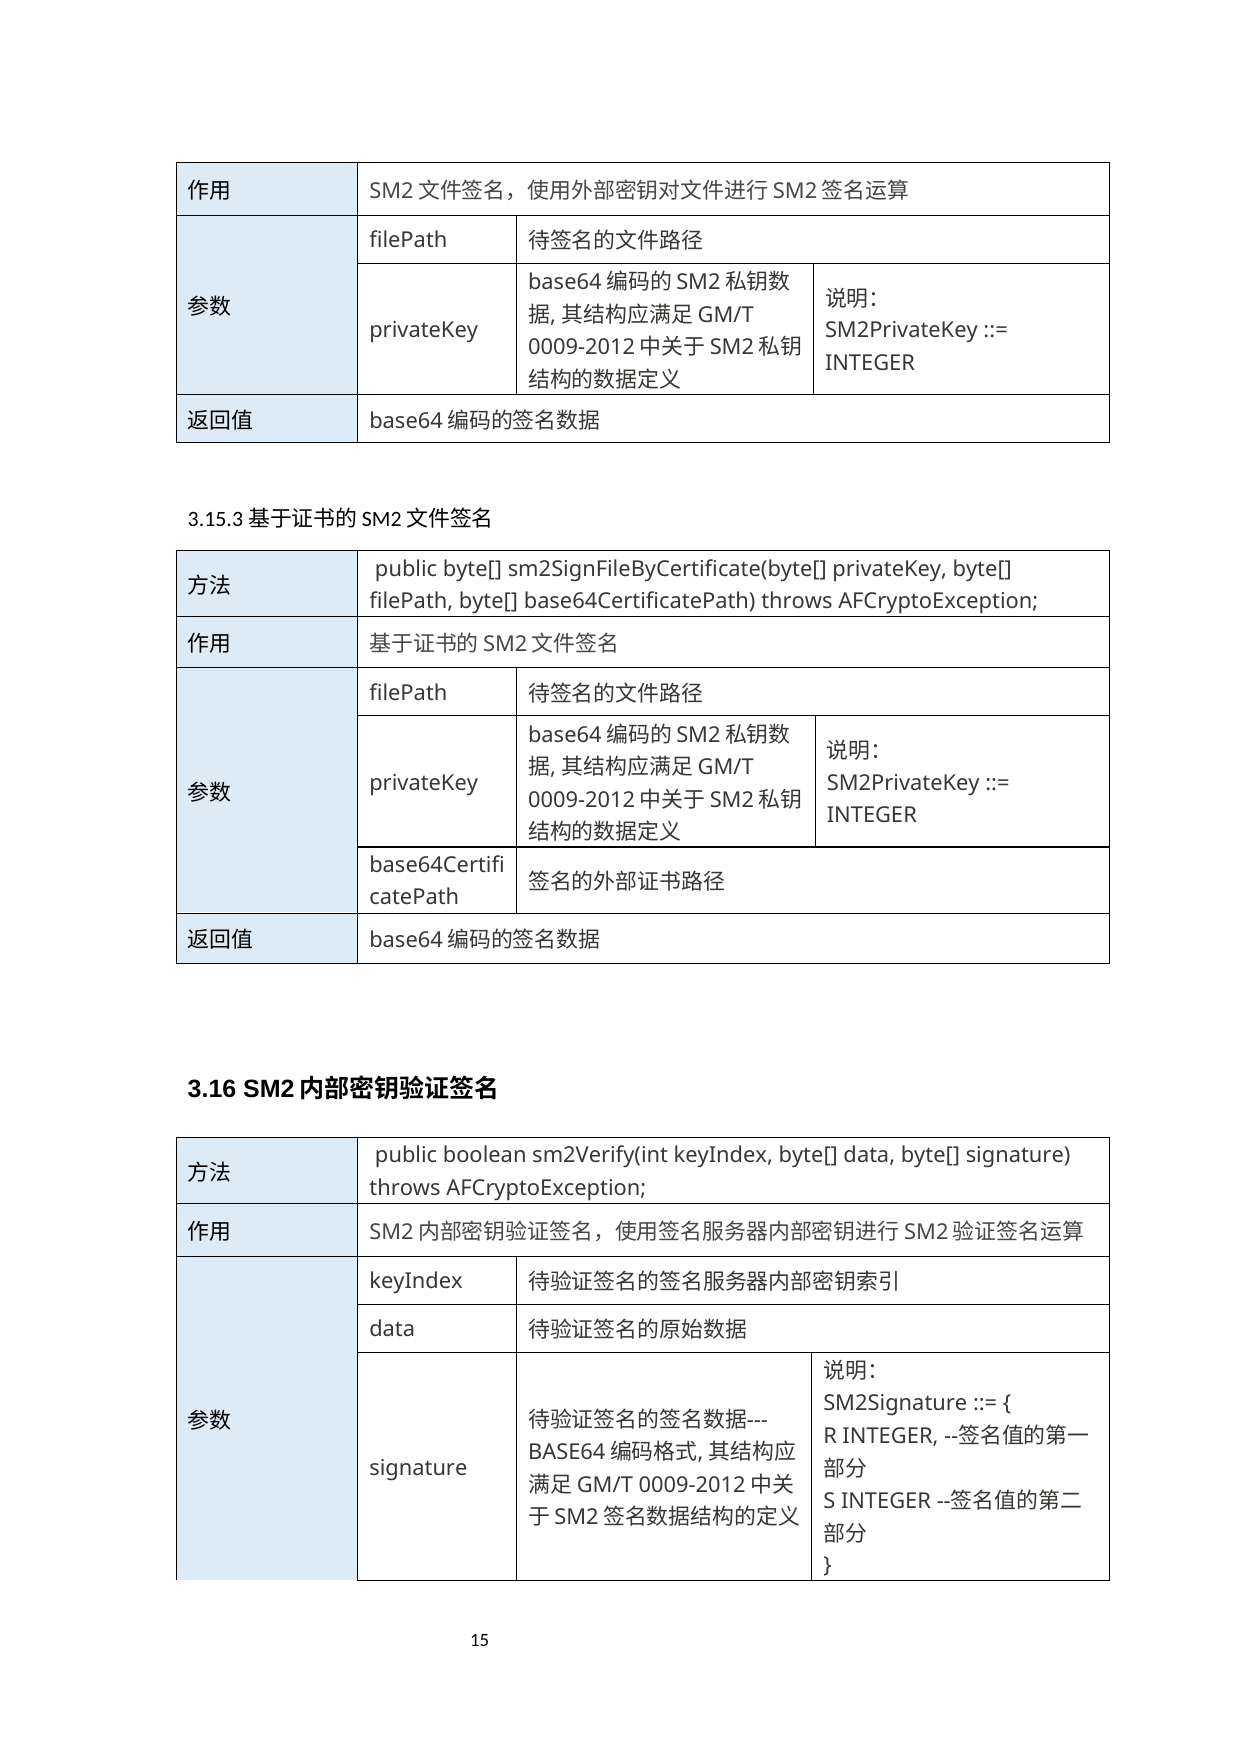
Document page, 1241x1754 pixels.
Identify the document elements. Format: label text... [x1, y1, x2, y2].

table_cell keyIndex [358, 1257, 516, 1304]
table_cell signature [358, 1353, 516, 1580]
table_cell data [358, 1305, 516, 1352]
table_header 方法 [177, 1138, 357, 1203]
table_cell 参数 [177, 1257, 357, 1580]
table_cell 参数 [177, 216, 357, 394]
table_cell 作用 [177, 617, 357, 667]
table_cell 待签名的文件路径 [517, 216, 1109, 263]
subtitle 3.15.3 基于证书的SM2文件签名 [187, 501, 1053, 533]
table_cell 返回值 [177, 395, 357, 442]
table_cell 待验证签名的签名数据---BASE64编码格式, 其结构应满足 GM/T 0009-2012中关于SM2签名数据结构的定义 [517, 1353, 811, 1580]
table_cell 说明： SM2Signature ::= { R INTEGER, --签名值的第一部分 S INTEGER --签名值的第二部分 } [889, 1353, 1109, 1580]
table_cell 待签名的文件路径 [517, 668, 1109, 715]
table_cell SM2文件签名，使用外部密钥对文件进行 SM2签名运算 [358, 163, 1109, 215]
table_cell base64编码的签名数据 [358, 914, 1109, 963]
table_cell 待验证签名的原始数据 [517, 1305, 1109, 1352]
table_cell 参数 [177, 668, 357, 912]
table_cell SM2内部密钥验证签名，使用签名服务器内部密钥进行 SM2验证签名运算 [358, 1204, 1109, 1256]
table_cell 作用 [177, 163, 357, 215]
table_cell filePath [358, 216, 516, 263]
table_cell 说明： SM2PrivateKey ::= INTEGER [816, 716, 1109, 846]
table_cell 待验证签名的签名服务器内部密钥索引 [517, 1257, 1109, 1304]
table_cell 返回值 [177, 914, 357, 963]
table_header public byte[] sm2SignFileByCertificate(byte[] privateKey, byte[] filePath, byte[] base64CertificatePath) throws AFCryptoException; [358, 551, 1109, 616]
table_cell 说明： SM2PrivateKey ::= INTEGER [814, 264, 1109, 394]
table_cell filePath [358, 668, 516, 715]
table_header public boolean sm2Verify(int keyIndex, byte[] data, byte[] signature) throws AFCryptoException; [358, 1138, 1109, 1203]
table_cell privateKey [358, 264, 516, 394]
table_cell base64编码的签名数据 [358, 395, 1109, 442]
table_header 方法 [177, 551, 357, 616]
table_cell 基于证书的SM2文件签名 [358, 617, 1109, 667]
table_cell 签名的外部证书路径 [517, 848, 1109, 912]
subtitle 3.16 SM2内部密钥验证签名 [187, 1054, 1053, 1119]
table_cell 作用 [177, 1204, 357, 1256]
table_cell privateKey [358, 716, 516, 846]
